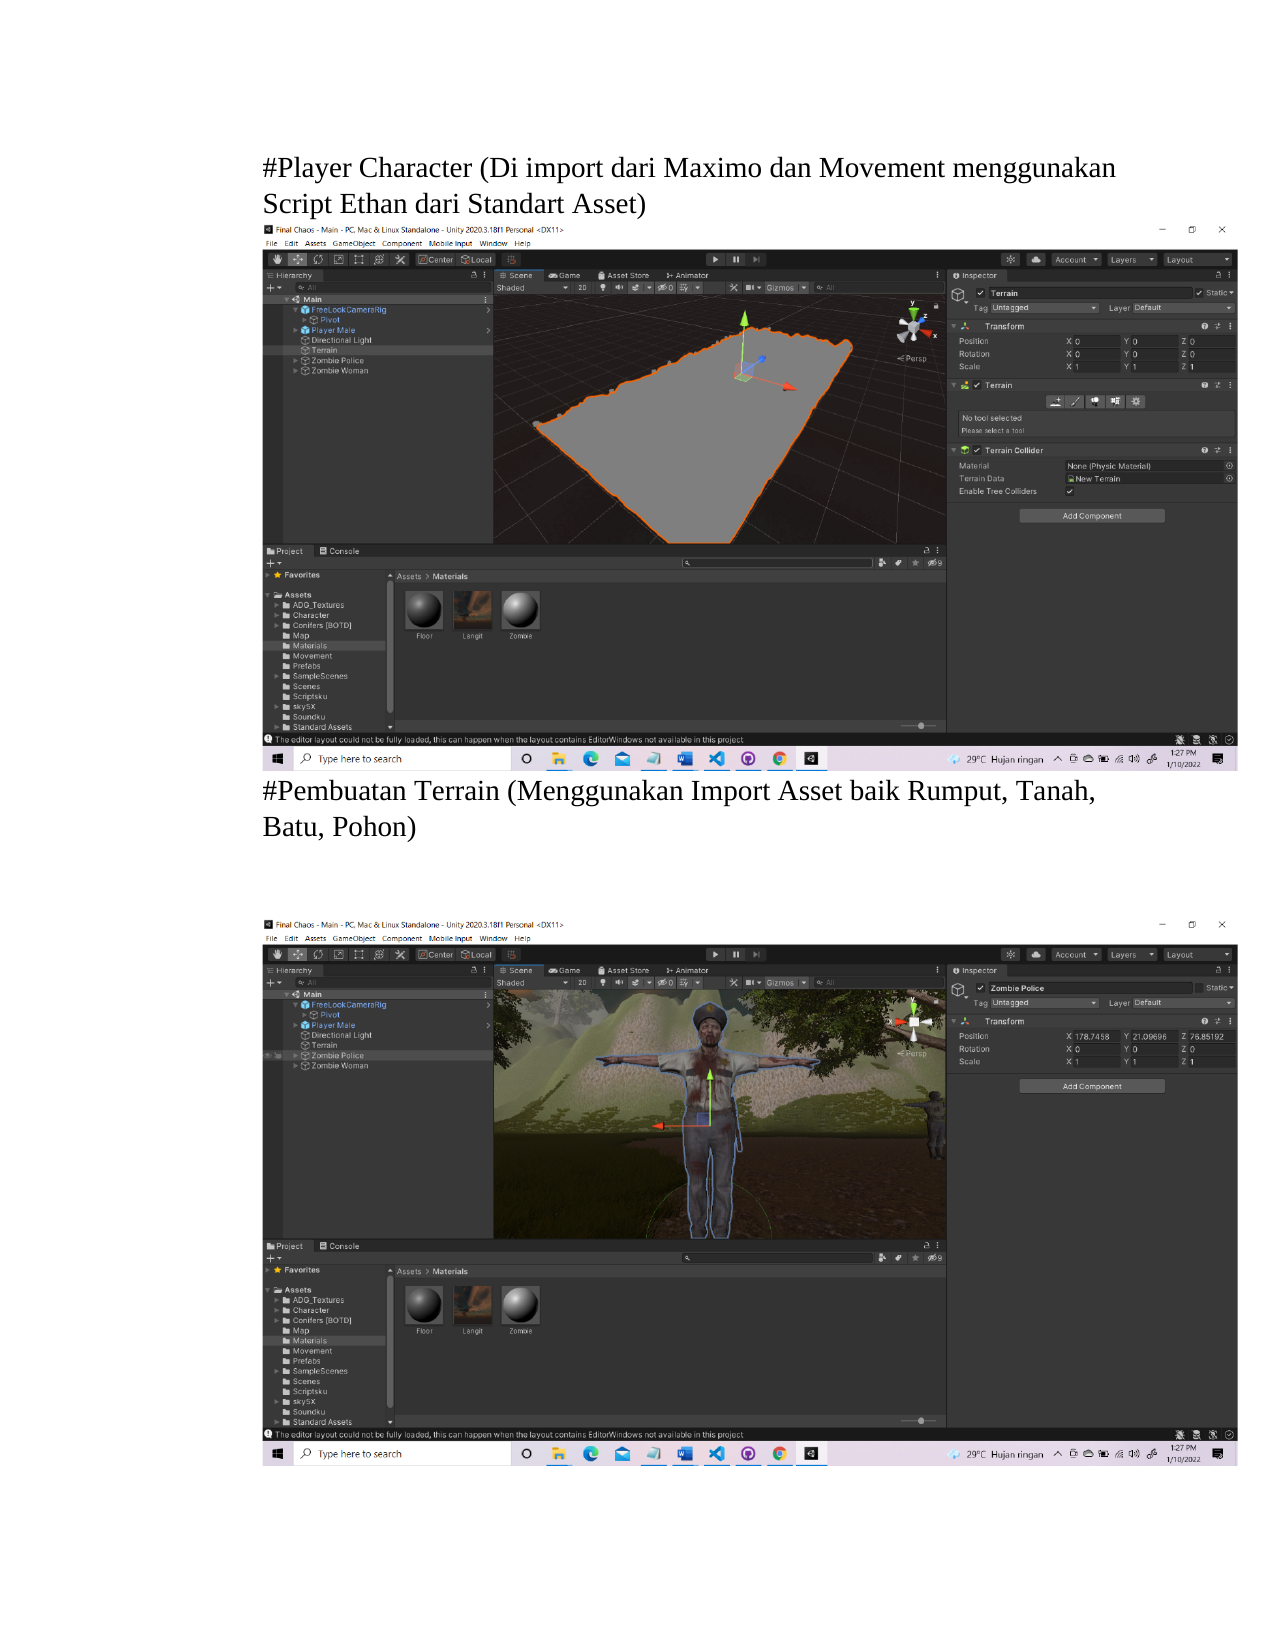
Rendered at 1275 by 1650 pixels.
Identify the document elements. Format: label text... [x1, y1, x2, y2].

list #Pembuatan Terrain (Menggunakan Import Asset baik Rumput, Tanah, Batu, Pohon) [262, 773, 1125, 843]
list #Player Character (Di import dari Maximo dan Movement menggunakan Script Ethan dari Standart Asset) [262, 150, 1125, 220]
picture [262, 917, 1238, 1466]
picture [262, 222, 1238, 771]
